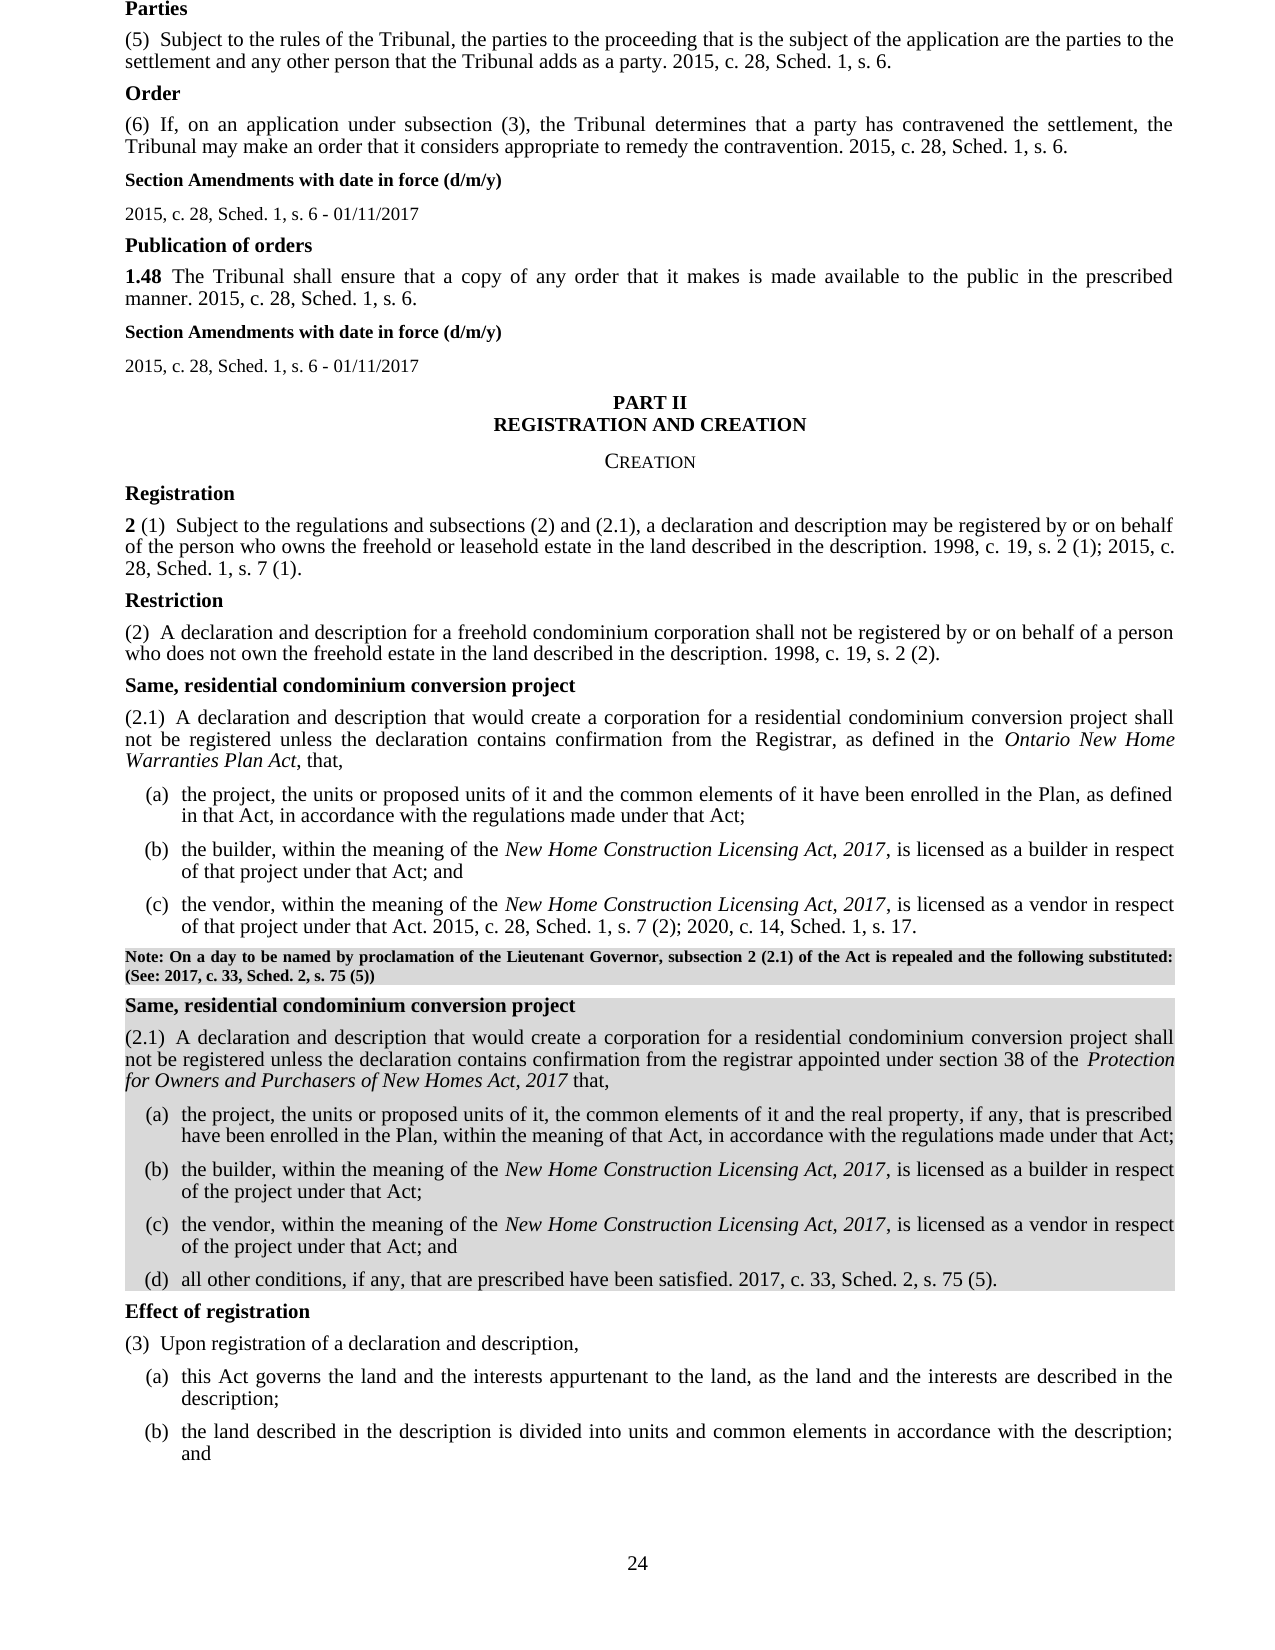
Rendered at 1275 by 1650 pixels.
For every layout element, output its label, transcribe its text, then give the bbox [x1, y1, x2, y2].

text (a) the project, the units or proposed units of it, the common elements of it and the real property, if any, that is prescribed have been enrolled in the Plan, within the meaning of that Act, in accordance with the regulations made under that Act; [125, 1104, 1175, 1147]
text Section Amendments with date in force (d/m/y) [125, 169, 1175, 191]
text (b) the builder, within the meaning of the New Home Construction Licensing Act, 2017, is licensed as a builder in respect of that project under that Act; and [125, 839, 1175, 882]
text (b) the land described in the description is divided into units and common elements in accordance with the description; and [125, 1421, 1175, 1464]
text (2.1) A declaration and description that would create a corporation for a residential condominium conversion project shall not be registered unless the declaration contains confirmation from the Registrar, as defined in the Ontario New Home Warranties Plan Act, that, [125, 707, 1175, 772]
text (b) the builder, within the meaning of the New Home Construction Licensing Act, 2017, is licensed as a builder in respect of the project under that Act; [125, 1159, 1175, 1202]
text (5) Subject to the rules of the Tribunal, the parties to the proceeding that is the subject of the application are the parties to the settlement and any other person that the Tribunal adds as a party. 2015, c. 28, Sched. 1, s. 6. [125, 29, 1175, 73]
text (2.1) A declaration and description that would create a corporation for a residential condominium conversion project shall not be registered unless the declaration contains confirmation from the registrar appointed under section 38 of the Protection for Owners and Purchasers of New Homes Act, 2017 that, [125, 1027, 1175, 1092]
text (d) all other conditions, if any, that are prescribed have been satisfied. 2017, c. 33, Sched. 2, s. 75 (5). [125, 1269, 1175, 1291]
text (a) the project, the units or proposed units of it and the common elements of it have been enrolled in the Plan, as defined in that Act, in accordance with the regulations made under that Act; [125, 784, 1175, 827]
text (c) the vendor, within the meaning of the New Home Construction Licensing Act, 2017, is licensed as a vendor in respect of that project under that Act. 2015, c. 28, Sched. 1, s. 7 (2); 2020, c. 14, Sched. 1, s. 17. [125, 894, 1175, 937]
text Effect of registration [125, 1303, 1175, 1322]
text PART II REGISTRATION AND CREATION [125, 392, 1175, 436]
text (a) this Act governs the land and the interests appurtenant to the land, as the land and the interests are described in the description; [125, 1366, 1175, 1409]
text (6) If, on an application under subsection (3), the Tribunal determines that a party has contravened the settlement, the Tribunal may make an order that it considers appropriate to remedy the contravention. 2015, c. 28, Sched. 1, s. 6. [125, 114, 1175, 158]
text 2015, c. 28, Sched. 1, s. 6 - 01/11/2017 [125, 203, 1175, 224]
text 2 (1) Subject to the regulations and subsections (2) and (2.1), a declaration and description may be registered by or on behalf of the person who owns the freehold or leasehold estate in the land described in the description. 1998, c. 19, s. 2 (1); 2015, c. 28, Sched. 1, s. 7 (1). [125, 515, 1175, 580]
text Registration [125, 486, 1175, 504]
text Same, residential condominium conversion project [125, 678, 1175, 696]
text Parties [125, 0, 1175, 19]
text Note: On a day to be named by proclamation of the Lieutenant Governor, subsection 2 (2.1) of the Act is repealed and the following substituted: (See: 2017, c. 33, Sched. 2, s. 75 (5)) [125, 948, 1175, 985]
text (2) A declaration and description for a freehold condominium corporation shall not be registered by or on behalf of a person who does not own the freehold estate in the land described in the description. 1998, c. 19, s. 2 (2). [125, 622, 1175, 665]
text (c) the vendor, within the meaning of the New Home Construction Licensing Act, 2017, is licensed as a vendor in respect of the project under that Act; and [125, 1214, 1175, 1257]
text Restriction [125, 592, 1175, 611]
text Publication of orders [125, 237, 1175, 256]
text Section Amendments with date in force (d/m/y) [125, 321, 1175, 343]
subtitle Creation [125, 451, 1175, 473]
text (3) Upon registration of a declaration and description, [125, 1332, 1175, 1354]
text 2015, c. 28, Sched. 1, s. 6 - 01/11/2017 [125, 355, 1175, 376]
text Order [125, 85, 1175, 104]
text 1.48 The Tribunal shall ensure that a copy of any order that it makes is made available to the public in the prescribed manner. 2015, c. 28, Sched. 1, s. 6. [125, 266, 1175, 310]
text Same, residential condominium conversion project [125, 998, 1175, 1016]
